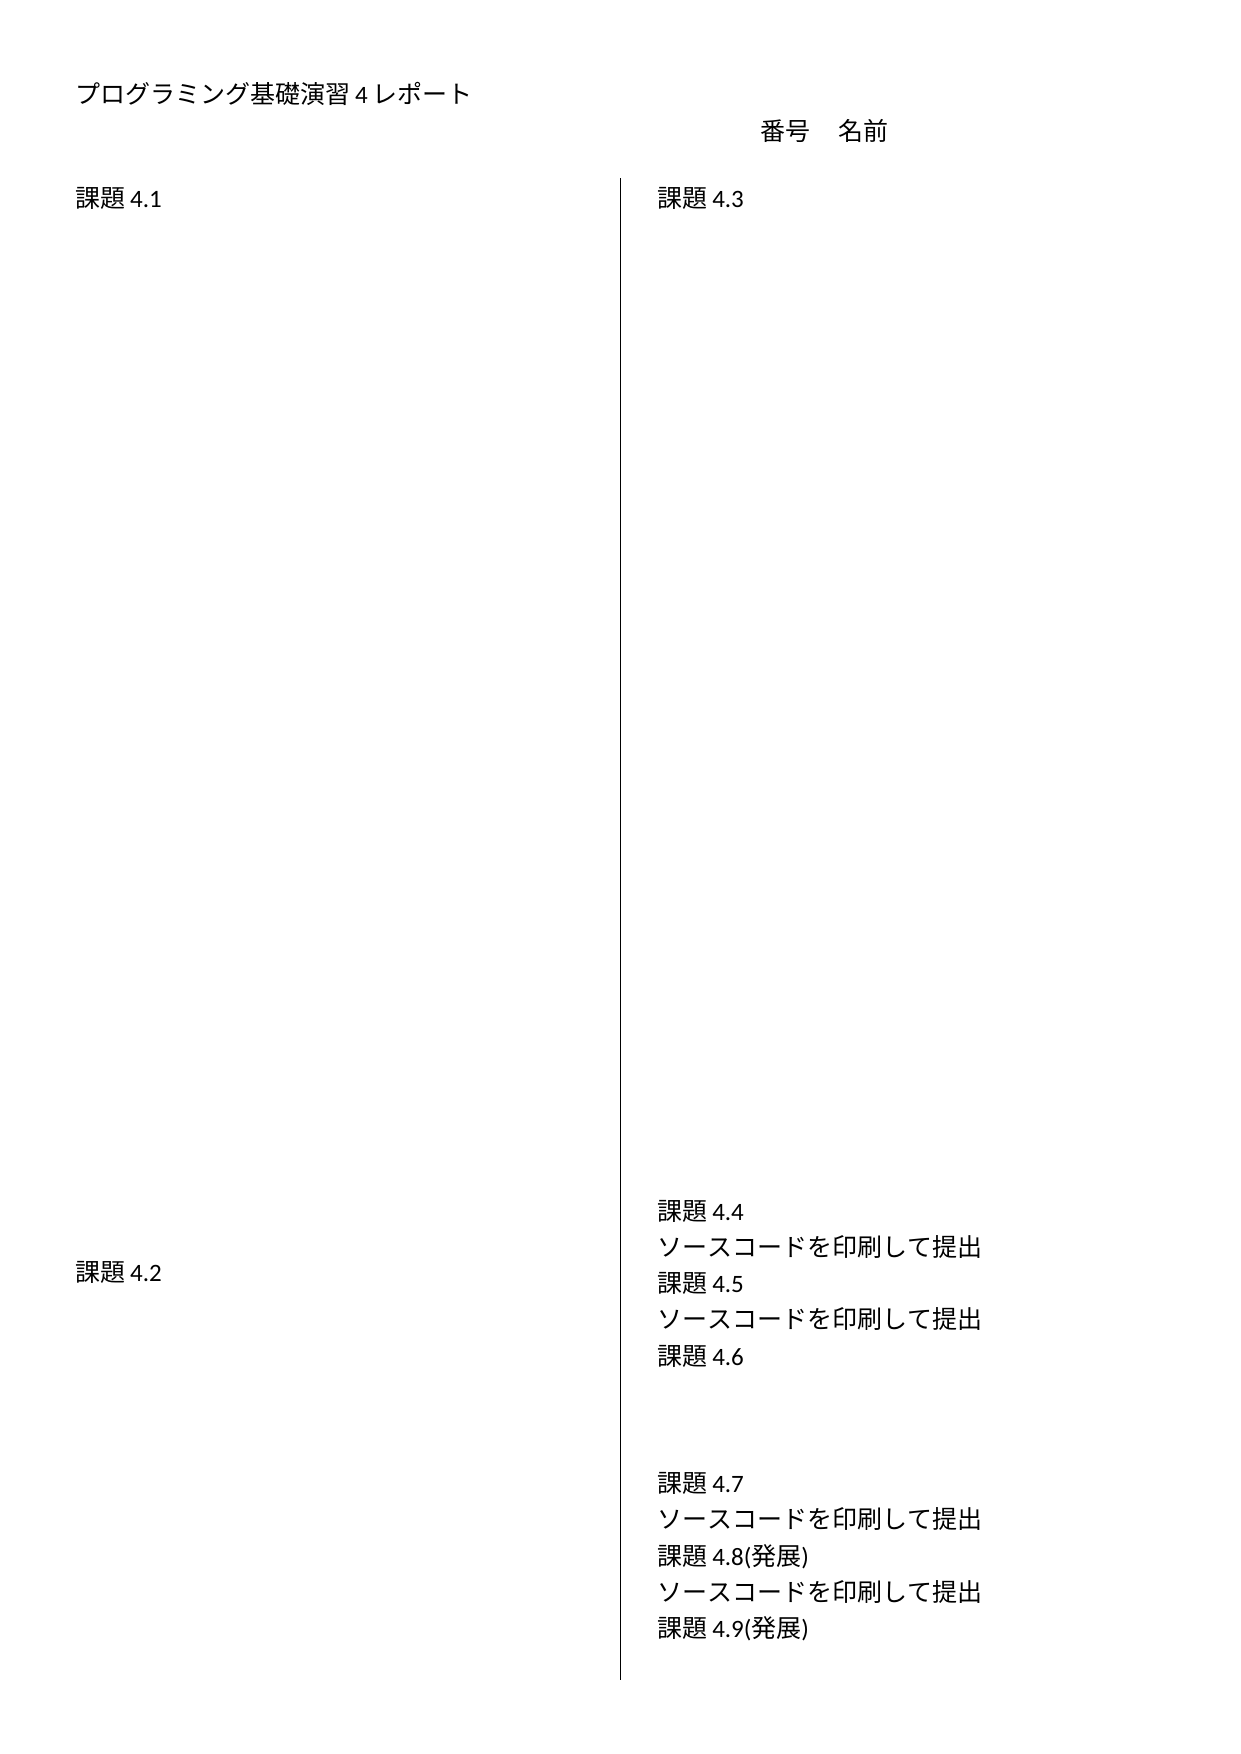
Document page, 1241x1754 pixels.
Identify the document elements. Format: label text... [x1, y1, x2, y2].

text 課題4.7 [657, 1464, 1165, 1500]
text ソースコードを印刷して提出 [657, 1300, 1165, 1336]
text ソースコードを印刷して提出 [657, 1572, 1165, 1609]
text 課題4.5 [657, 1263, 1165, 1300]
text 課題4.4 [657, 1191, 1165, 1227]
text 課題4.8(発展) [657, 1536, 1165, 1572]
text 番号 名前 [75, 111, 888, 147]
text 課題4.6 [657, 1336, 1165, 1372]
text 課題4.2 [75, 1252, 583, 1288]
text ソースコードを印刷して提出 [657, 1227, 1165, 1263]
text 課題4.1 [75, 178, 583, 214]
text ソースコードを印刷して提出 [657, 1500, 1165, 1536]
text プログラミング基礎演習4レポート [75, 75, 1165, 111]
text 課題4.9(発展) [657, 1609, 1165, 1645]
text 課題4.3 [657, 178, 1165, 214]
